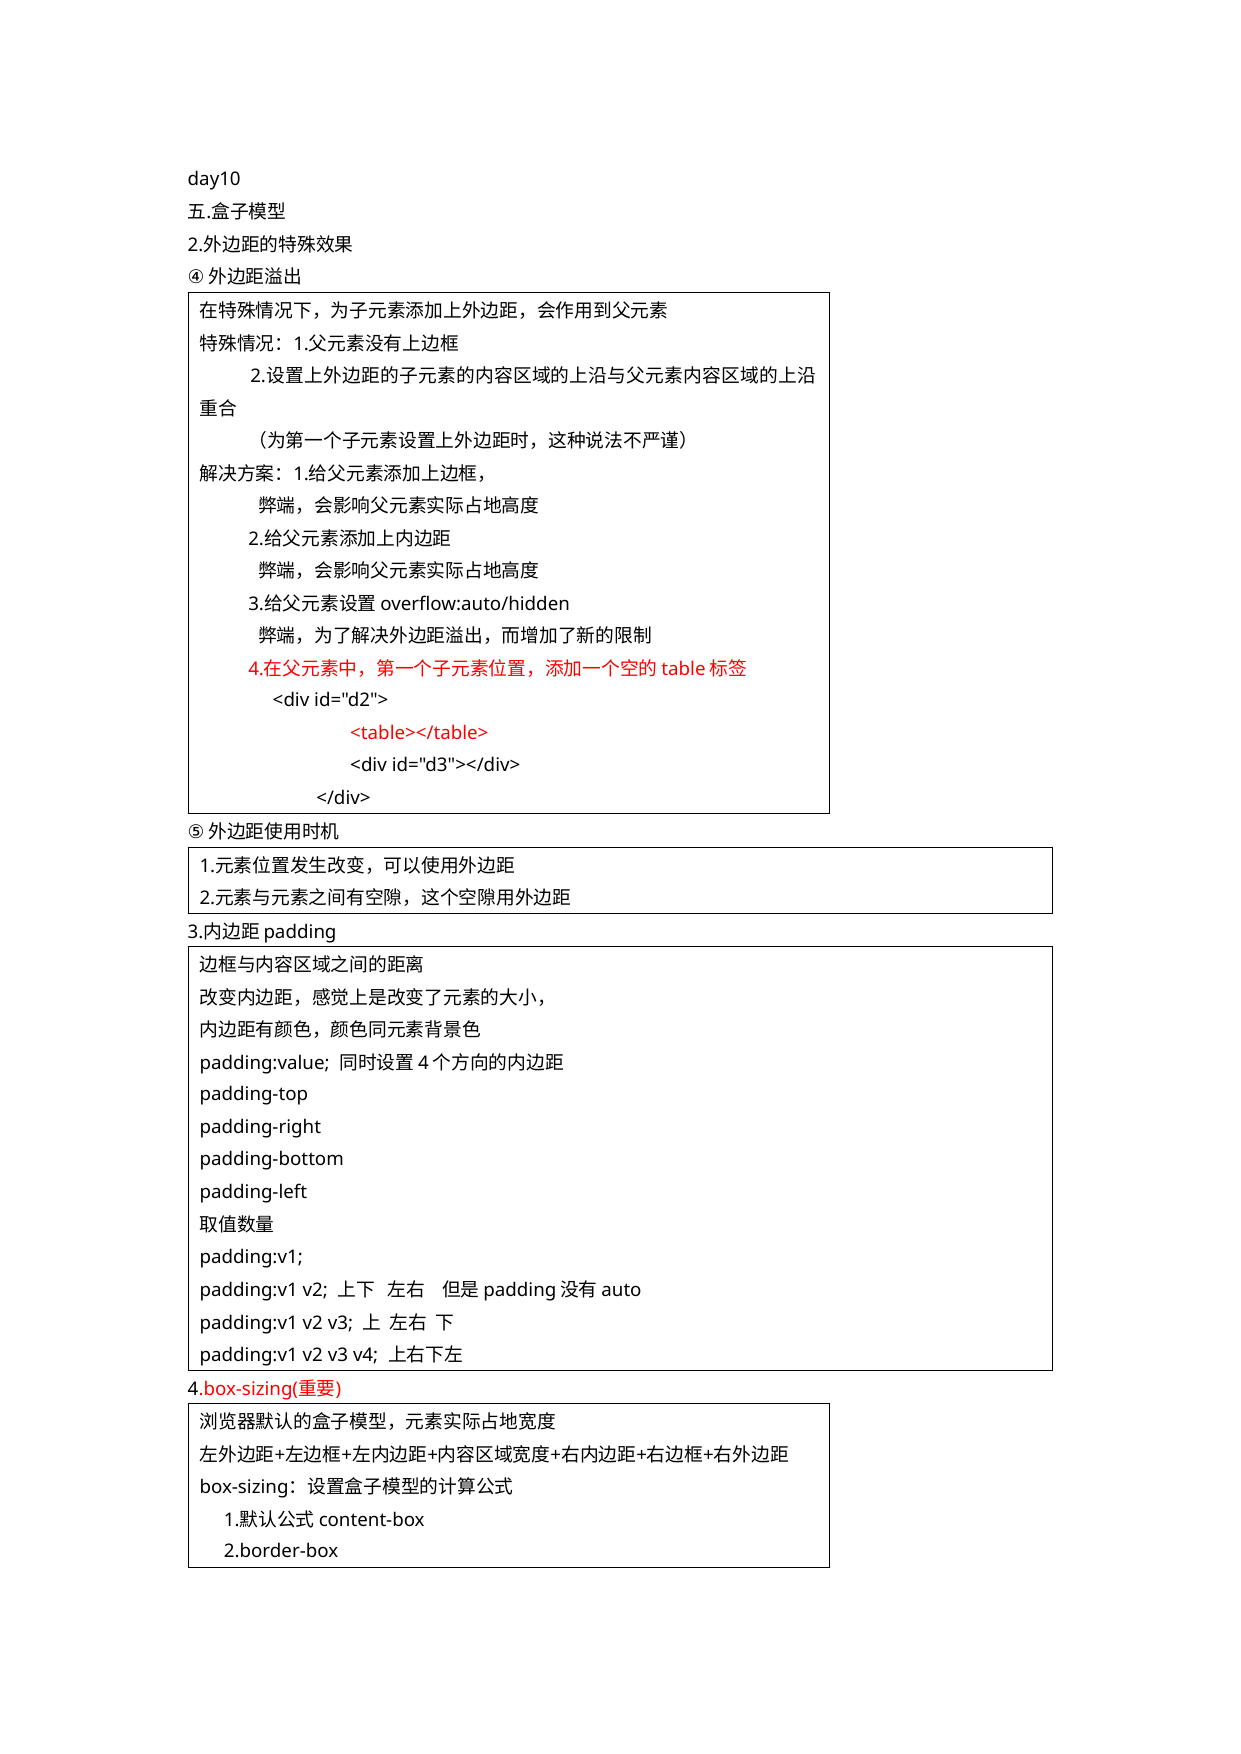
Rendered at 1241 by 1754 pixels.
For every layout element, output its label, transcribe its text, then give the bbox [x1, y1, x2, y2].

text ④外边距溢出 [187, 259, 1053, 292]
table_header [189, 1404, 829, 1567]
table_header 1.元素位置发生改变，可以使用外边距 2.元素与元素之间有空隙，这个空隙用外边距 [189, 848, 1052, 913]
text 五.盒子模型 [187, 194, 1053, 227]
text day10 [187, 162, 1053, 194]
text 3.内边距padding [187, 914, 1053, 946]
text 4.box-sizing(重要) [187, 1371, 1053, 1403]
table_header 边框与内容区域之间的距离 改变内边距，感觉上是改变了元素的大小， 内边距有颜色，颜色同元素背景色 padding:value; 同时设置4个方向的内边距 padding-top padding-right padding-bottom padding-left 取值数量 padding:v1; padding:v1 v2; 上下 左右 但是padding没有auto padding:v1 v2 v3; 上 左右 下 padding:v1 v2 v3 v4; 上右下左 [189, 947, 1052, 1370]
text 2.外边距的特殊效果 [187, 227, 1053, 259]
text ⑤外边距使用时机 [187, 814, 1053, 847]
table_header 在特殊情况下，为子元素添加上外边距，会作用到父元素 特殊情况：1.父元素没有上边框 2.设置上外边距的子元素的内容区域的上沿与父元素内容区域的上沿重合 （为第一个子元素设置上外边距时，这种说法不严谨） 解决方案：1.给父元素添加上边框， 弊端，会影响父元素实际占地高度 2.给父元素添加上内边距 弊端，会影响父元素实际占地高度 3.给父元素设置overflow:auto/hidden 弊端，为了解决外边距溢出，而增加了新的限制 4.在父元素中，第一个子元素位置，添加一个空的table标签 <div id="d2"> <table></table> <div id="d3"></div> </div> [189, 293, 829, 813]
